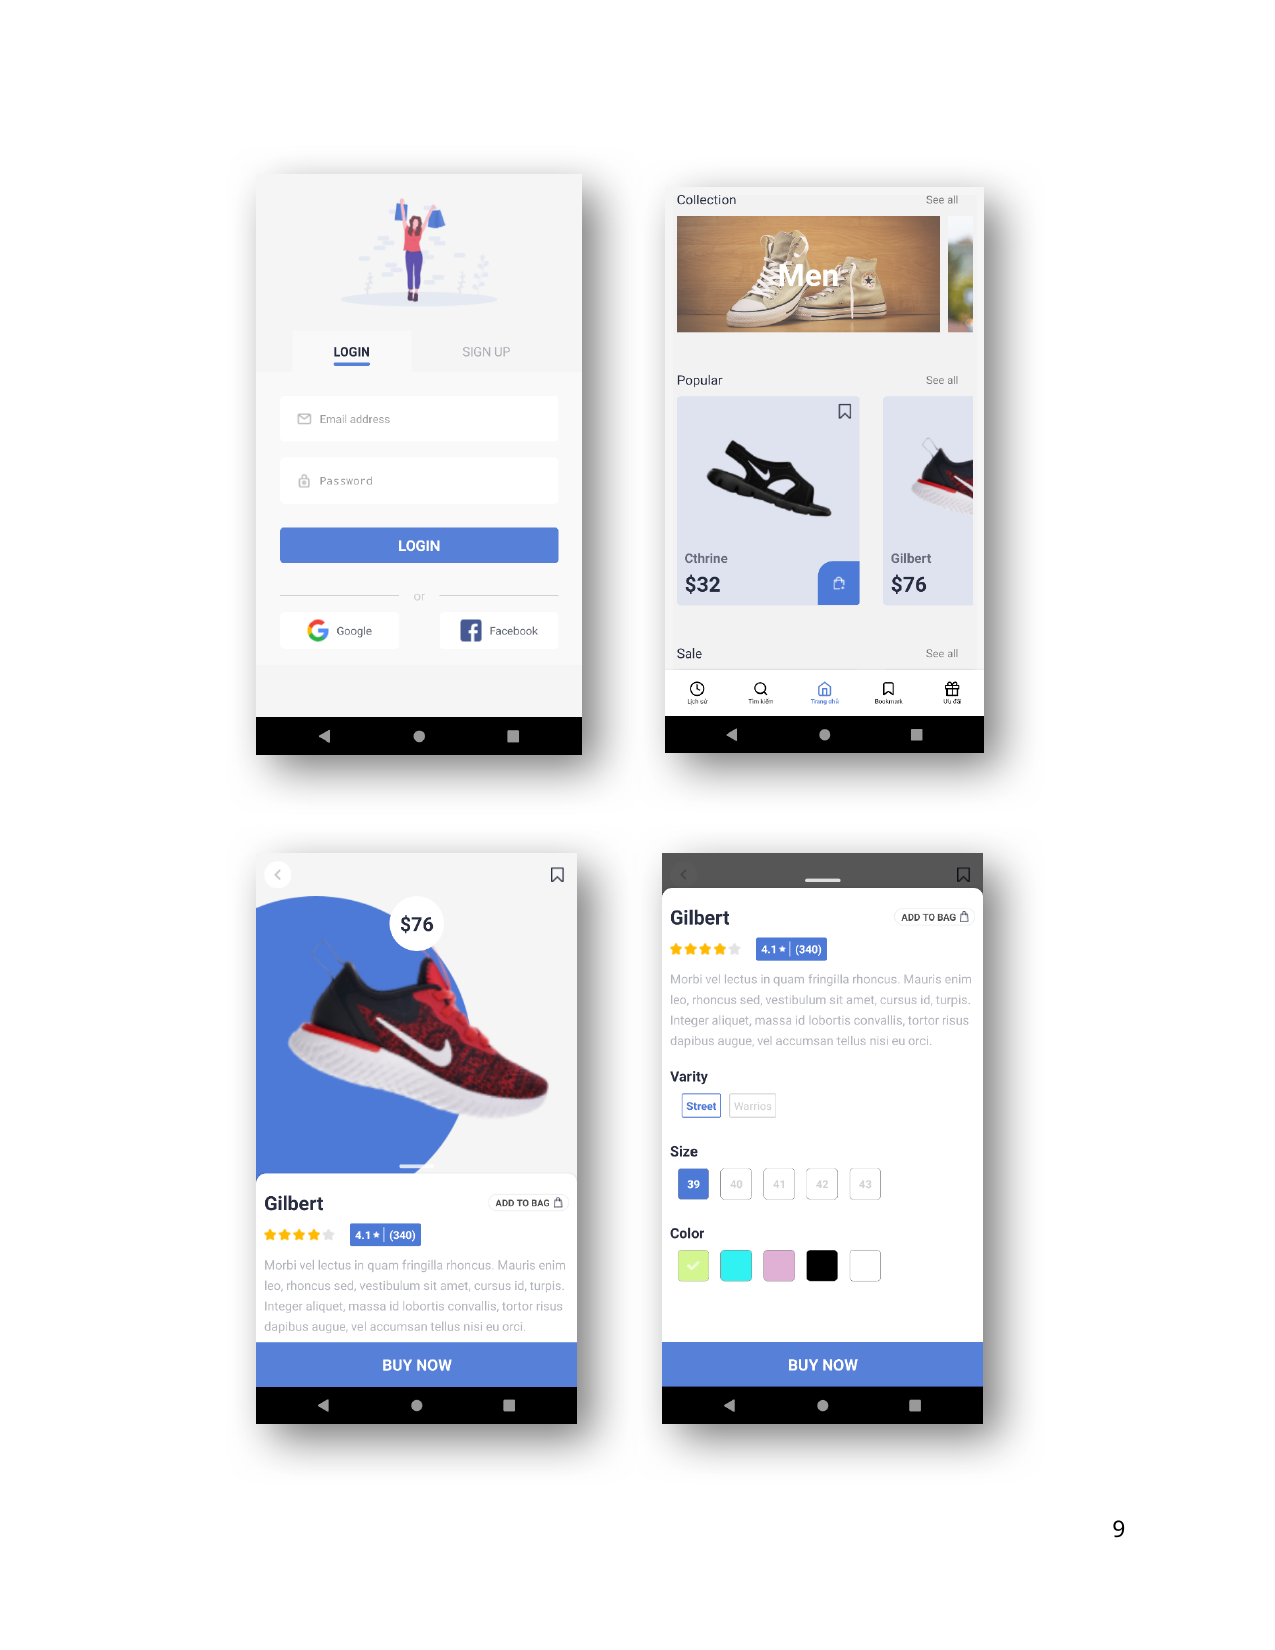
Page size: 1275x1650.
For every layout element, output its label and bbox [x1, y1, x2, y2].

picture [256, 174, 582, 755]
picture [665, 187, 984, 753]
picture [256, 853, 577, 1424]
picture [662, 853, 983, 1424]
